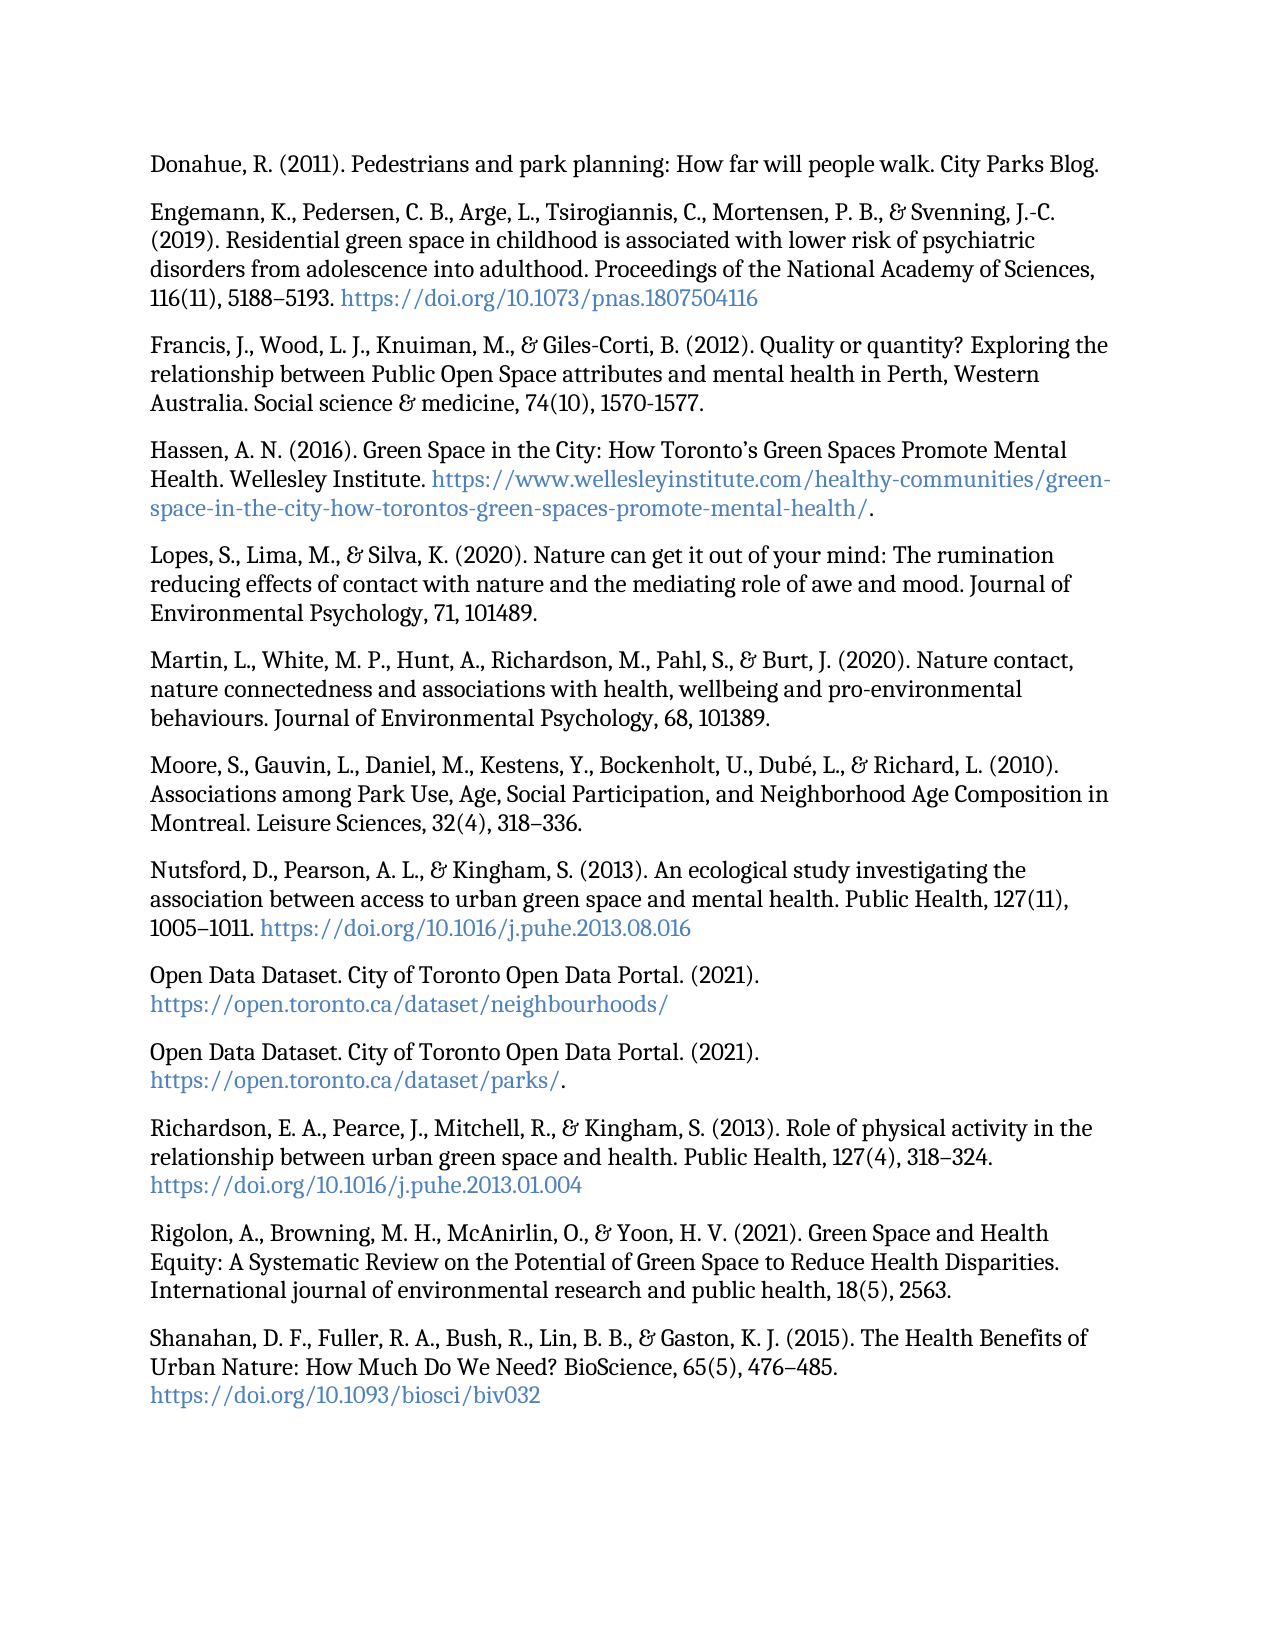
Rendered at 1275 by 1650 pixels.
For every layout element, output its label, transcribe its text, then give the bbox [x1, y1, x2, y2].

text Martin, L., White, M. P., Hunt, A., Richardson, M., Pahl, S., & Burt, J. (2020). Nature contact, nature connectedness and associations with health, wellbeing and pro-environmental behaviours. Journal of Environmental Psychology, 68, 101389. [150, 646, 1125, 732]
text Open Data Dataset. City of Toronto Open Data Portal. (2021). https://open.toronto.ca/dataset/neighbourhoods/ [150, 961, 1125, 1019]
text Nutsford, D., Pearson, A. L., & Kingham, S. (2013). An ecological study investigating the association between access to urban green space and mental health. Public Health, 127(11), 1005–1011. https://doi.org/10.1016/j.puhe.2013.08.016 [150, 856, 1125, 942]
text Moore, S., Gauvin, L., Daniel, M., Kestens, Y., Bockenholt, U., Dubé, L., & Richard, L. (2010). Associations among Park Use, Age, Social Participation, and Neighborhood Age Composition in Montreal. Leisure Sciences, 32(4), 318–336. [150, 751, 1125, 837]
text Lopes, S., Lima, M., & Silva, K. (2020). Nature can get it out of your mind: The rumination reducing effects of contact with nature and the mediating role of awe and mood. Journal of Environmental Psychology, 71, 101489. [150, 541, 1125, 627]
text Engemann, K., Pedersen, C. B., Arge, L., Tsirogiannis, C., Mortensen, P. B., & Svenning, J.-C. (2019). Residential green space in childhood is associated with lower risk of psychiatric disorders from adolescence into adulthood. Proceedings of the National Academy of Sciences, 116(11), 5188–5193. https://doi.org/10.1073/pnas.1807504116 [150, 197, 1125, 312]
text Hassen, A. N. (2016). Green Space in the City: How Toronto’s Green Spaces Promote Mental Health. Wellesley Institute. https://www.wellesleyinstitute.com/healthy-communities/green-space-in-the-city-how-torontos-green-spaces-promote-mental-health/. [150, 436, 1125, 522]
text Open Data Dataset. City of Toronto Open Data Portal. (2021). https://open.toronto.ca/dataset/parks/. [150, 1037, 1125, 1095]
text Donahue, R. (2011). Pedestrians and park planning: How far will people walk. City Parks Blog. [150, 150, 1125, 179]
text Richardson, E. A., Pearce, J., Mitchell, R., & Kingham, S. (2013). Role of physical activity in the relationship between urban green space and health. Public Health, 127(4), 318–324. https://doi.org/10.1016/j.puhe.2013.01.004 [150, 1114, 1125, 1200]
text Francis, J., Wood, L. J., Knuiman, M., & Giles-Corti, B. (2012). Quality or quantity? Exploring the relationship between Public Open Space attributes and mental health in Perth, Western Australia. Social science & medicine, 74(10), 1570-1577. [150, 331, 1125, 417]
text Shanahan, D. F., Fuller, R. A., Bush, R., Lin, B. B., & Gaston, K. J. (2015). The Health Benefits of Urban Nature: How Much Do We Need? BioScience, 65(5), 476–485. https://doi.org/10.1093/biosci/biv032 [150, 1324, 1125, 1410]
text Rigolon, A., Browning, M. H., McAnirlin, O., & Yoon, H. V. (2021). Green Space and Health Equity: A Systematic Review on the Potential of Green Space to Reduce Health Disparities. International journal of environmental research and public health, 18(5), 2563. [150, 1219, 1125, 1305]
